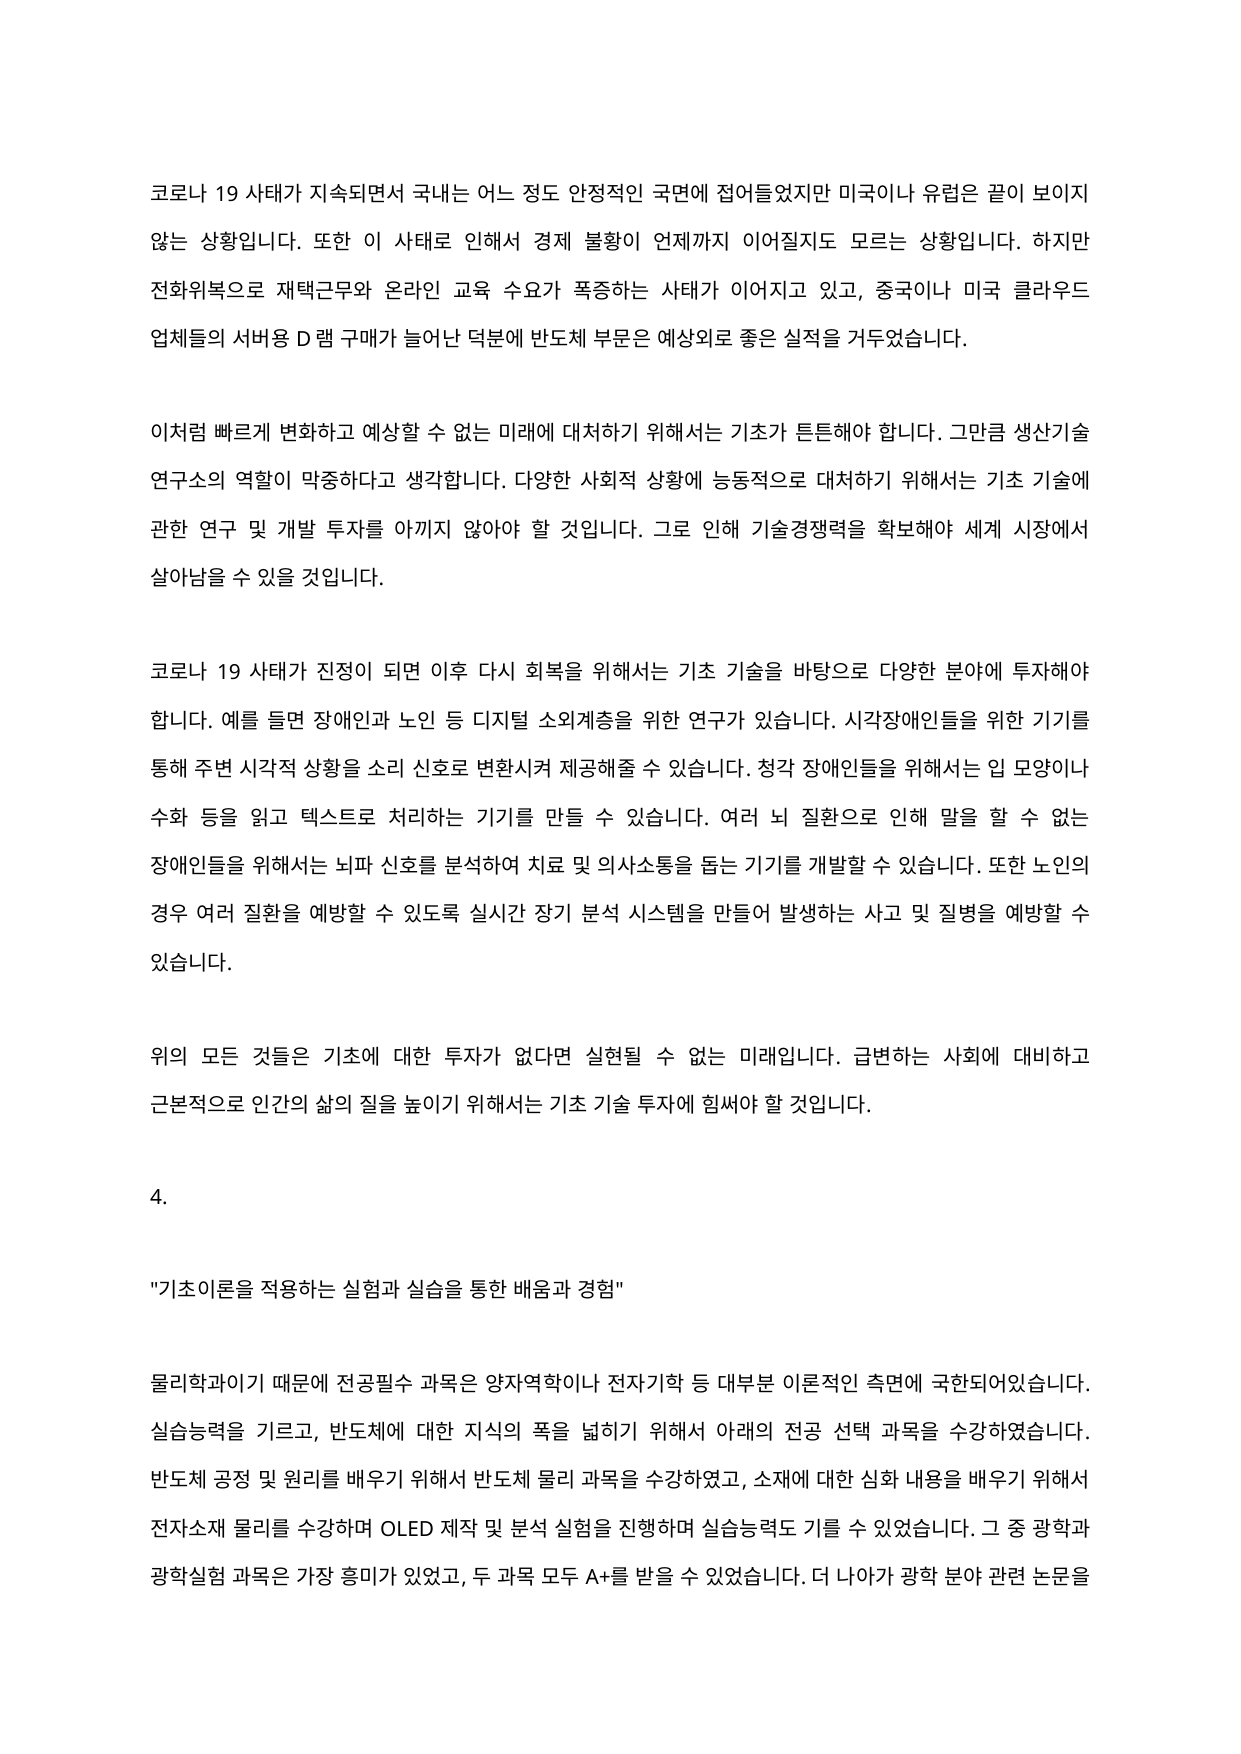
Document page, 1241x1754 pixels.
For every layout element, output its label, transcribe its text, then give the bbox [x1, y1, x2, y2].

text "기초이론을 적용하는 실험과 실습을 통한 배움과 경험" [150, 1273, 1090, 1303]
text 위의 모든 것들은 기초에 대한 투자가 없다면 실현될 수 없는 미래입니다. 급변하는 사회에 대비하고 근본적으로 인간의 삶의 질을 높이기 위해서는 기초 기술 투자에 힘써야 할 것입니다. [150, 1040, 1090, 1119]
text 코로나 19 사태가 진정이 되면 이후 다시 회복을 위해서는 기초 기술을 바탕으로 다양한 분야에 투자해야 합니다. 예를 들면 장애인과 노인 등 디지털 소외계층을 위한 연구가 있습니다. 시각장애인들을 위한 기기를 통해 주변 시각적 상황을 소리 신호로 변환시켜 제공해줄 수 있습니다. 청각 장애인들을 위해서는 입 모양이나 수화 등을 읽고 텍스트로 처리하는 기기를 만들 수 있습니다. 여러 뇌 질환으로 인해 말을 할 수 없는 장애인들을 위해서는 뇌파 신호를 분석하여 치료 및 의사소통을 돕는 기기를 개발할 수 있습니다. 또한 노인의 경우 여러 질환을 예방할 수 있도록 실시간 장기 분석 시스템을 만들어 발생하는 사고 및 질병을 예방할 수 있습니다. [150, 656, 1090, 976]
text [150, 1367, 1090, 1591]
text 코로나 19 사태가 지속되면서 국내는 어느 정도 안정적인 국면에 접어들었지만 미국이나 유럽은 끝이 보이지 않는 상황입니다. 또한 이 사태로 인해서 경제 불황이 언제까지 이어질지도 모르는 상황입니다. 하지만 전화위복으로 재택근무와 온라인 교육 수요가 폭증하는 사태가 이어지고 있고, 중국이나 미국 클라우드 업체들의 서버용 D램 구매가 늘어난 덕분에 반도체 부문은 예상외로 좋은 실적을 거두었습니다. [150, 177, 1090, 353]
text 이처럼 빠르게 변화하고 예상할 수 없는 미래에 대처하기 위해서는 기초가 튼튼해야 합니다. 그만큼 생산기술 연구소의 역할이 막중하다고 생각합니다. 다양한 사회적 상황에 능동적으로 대처하기 위해서는 기초 기술에 관한 연구 및 개발 투자를 아끼지 않아야 할 것입니다. 그로 인해 기술경쟁력을 확보해야 세계 시장에서 살아남을 수 있을 것입니다. [150, 416, 1090, 592]
text 4. [150, 1182, 1090, 1211]
